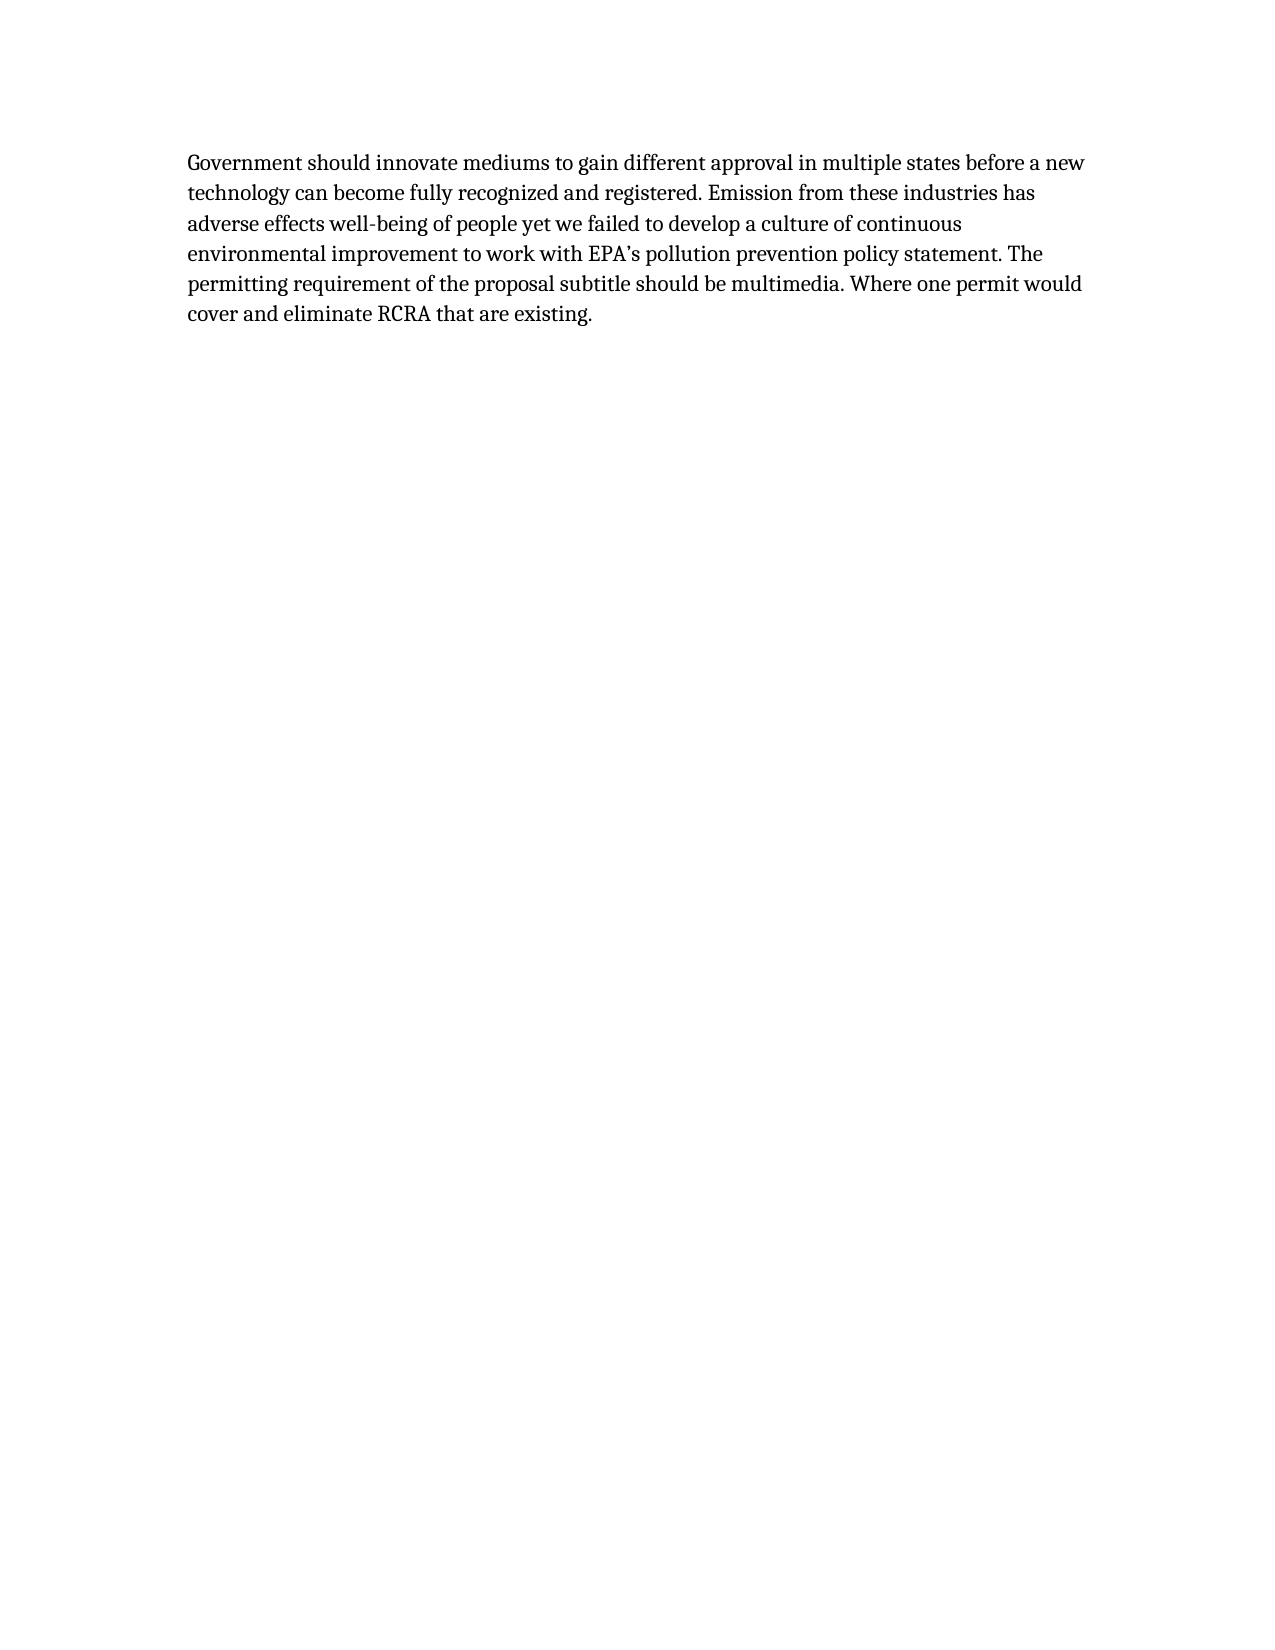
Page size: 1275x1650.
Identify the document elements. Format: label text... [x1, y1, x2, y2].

text Government should innovate mediums to gain different approval in multiple states before a new technology can become fully recognized and registered. Emission from these industries has adverse effects well-being of people yet we failed to develop a culture of continuous environmental improvement to work with EPA’s pollution prevention policy statement. The permitting requirement of the proposal subtitle should be multimedia. Where one permit would cover and eliminate RCRA that are existing. [187, 150, 1087, 327]
